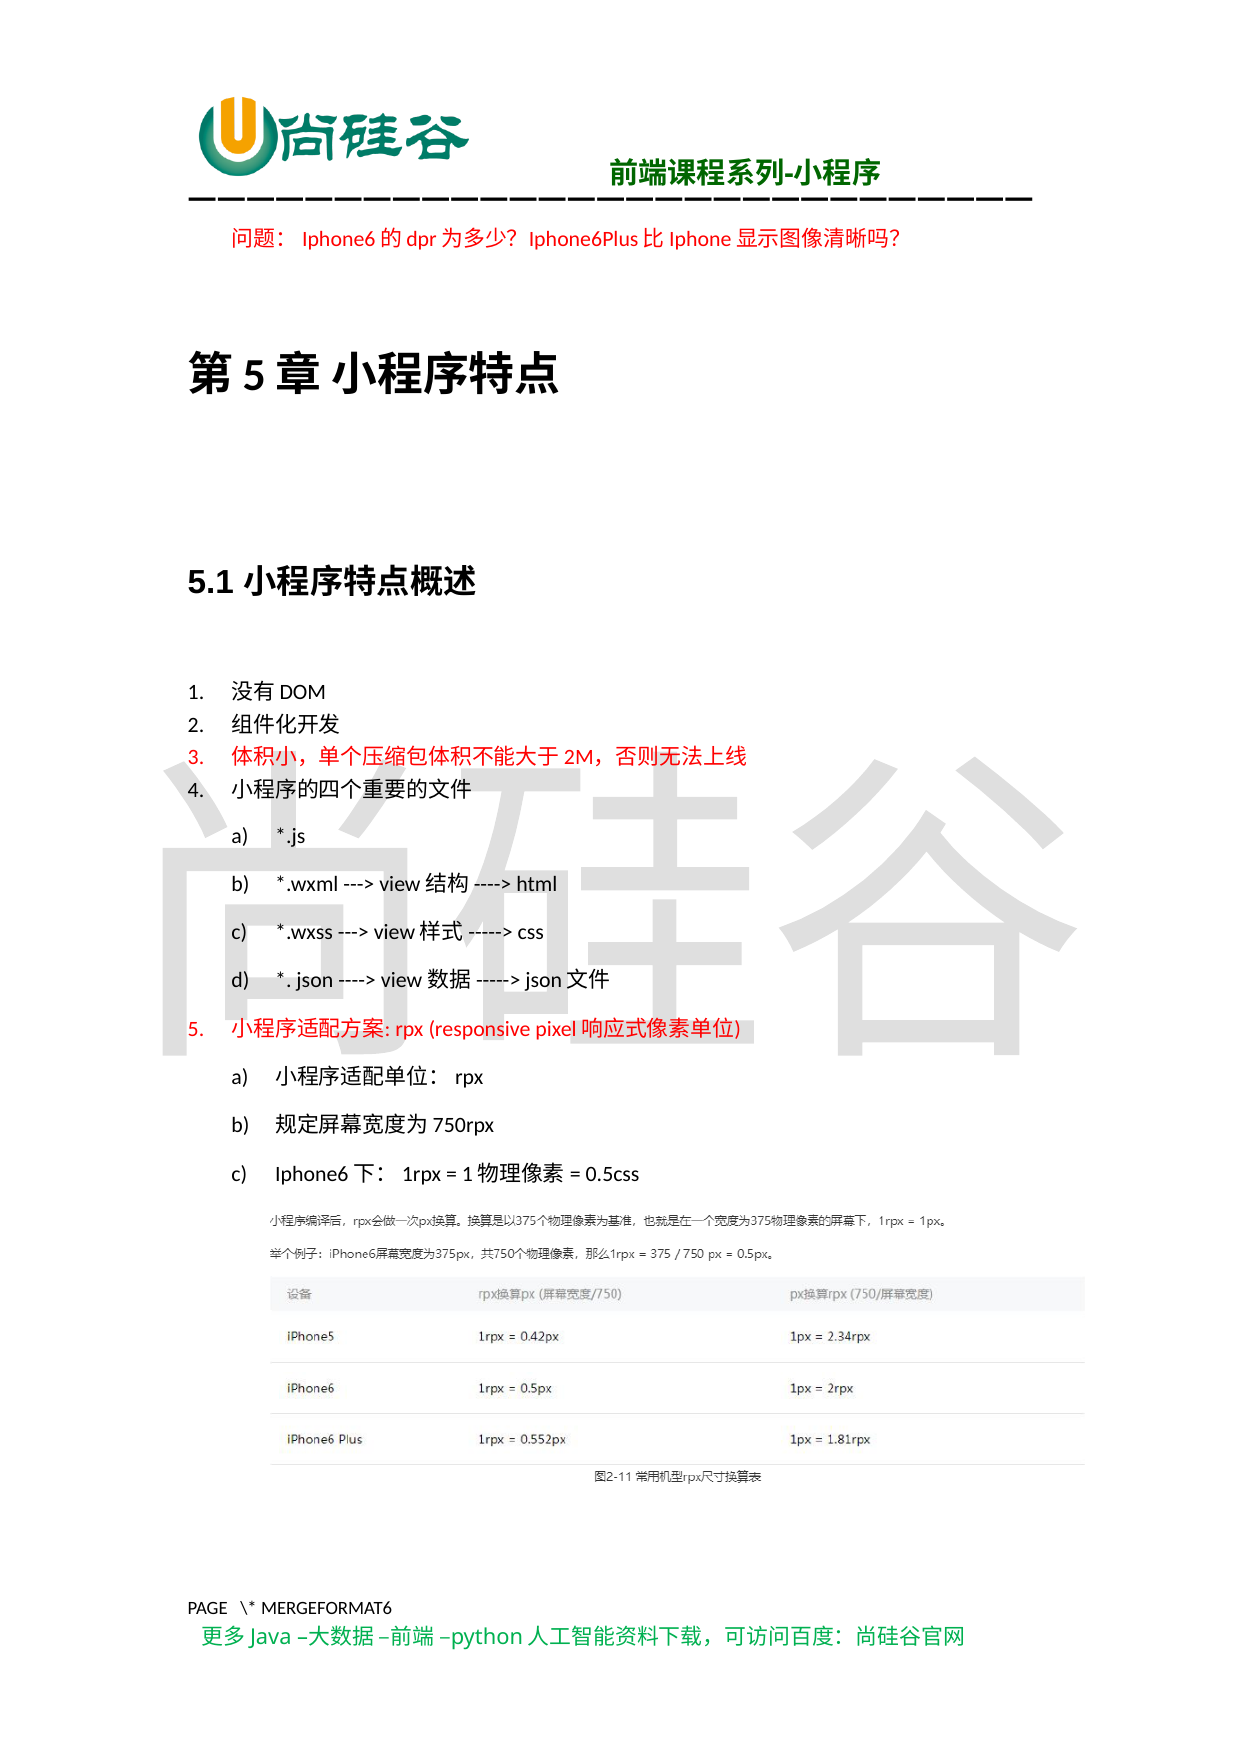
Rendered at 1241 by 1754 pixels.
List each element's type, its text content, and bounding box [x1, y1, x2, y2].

list 体积小，单个压缩包体积不能大于2M，否则无法上线 [187, 739, 1053, 771]
picture [231, 1203, 1097, 1493]
subtitle 5.1 小程序特点概述 [187, 547, 1053, 612]
list *. json ----> view 数据 -----> json文件 [231, 962, 1053, 994]
list 小程序的四个重要的文件 [187, 771, 1053, 804]
list Iphone6下： 1rpx = 1物理像素 = 0.5css [231, 1155, 1053, 1188]
list *.wxss ---> view样式 -----> css [231, 914, 1053, 946]
list *.wxml ---> view结构 ----> html [231, 865, 1053, 898]
subtitle 第5章 小程序特点 [187, 321, 1053, 419]
text 问题： Iphone6的dpr为多少？Iphone6Plus比Iphone显示图像清晰吗？ [187, 221, 1053, 253]
list *.js [231, 819, 1053, 852]
picture [187, 88, 476, 184]
list 没有DOM [187, 674, 1053, 706]
list 小程序适配方案: rpx (responsive pixel响应式像素单位) [187, 1010, 1053, 1043]
list 规定屏幕宽度为750rpx [231, 1107, 1053, 1139]
list 小程序适配单位： rpx [231, 1059, 1053, 1091]
list 组件化开发 [187, 706, 1053, 739]
